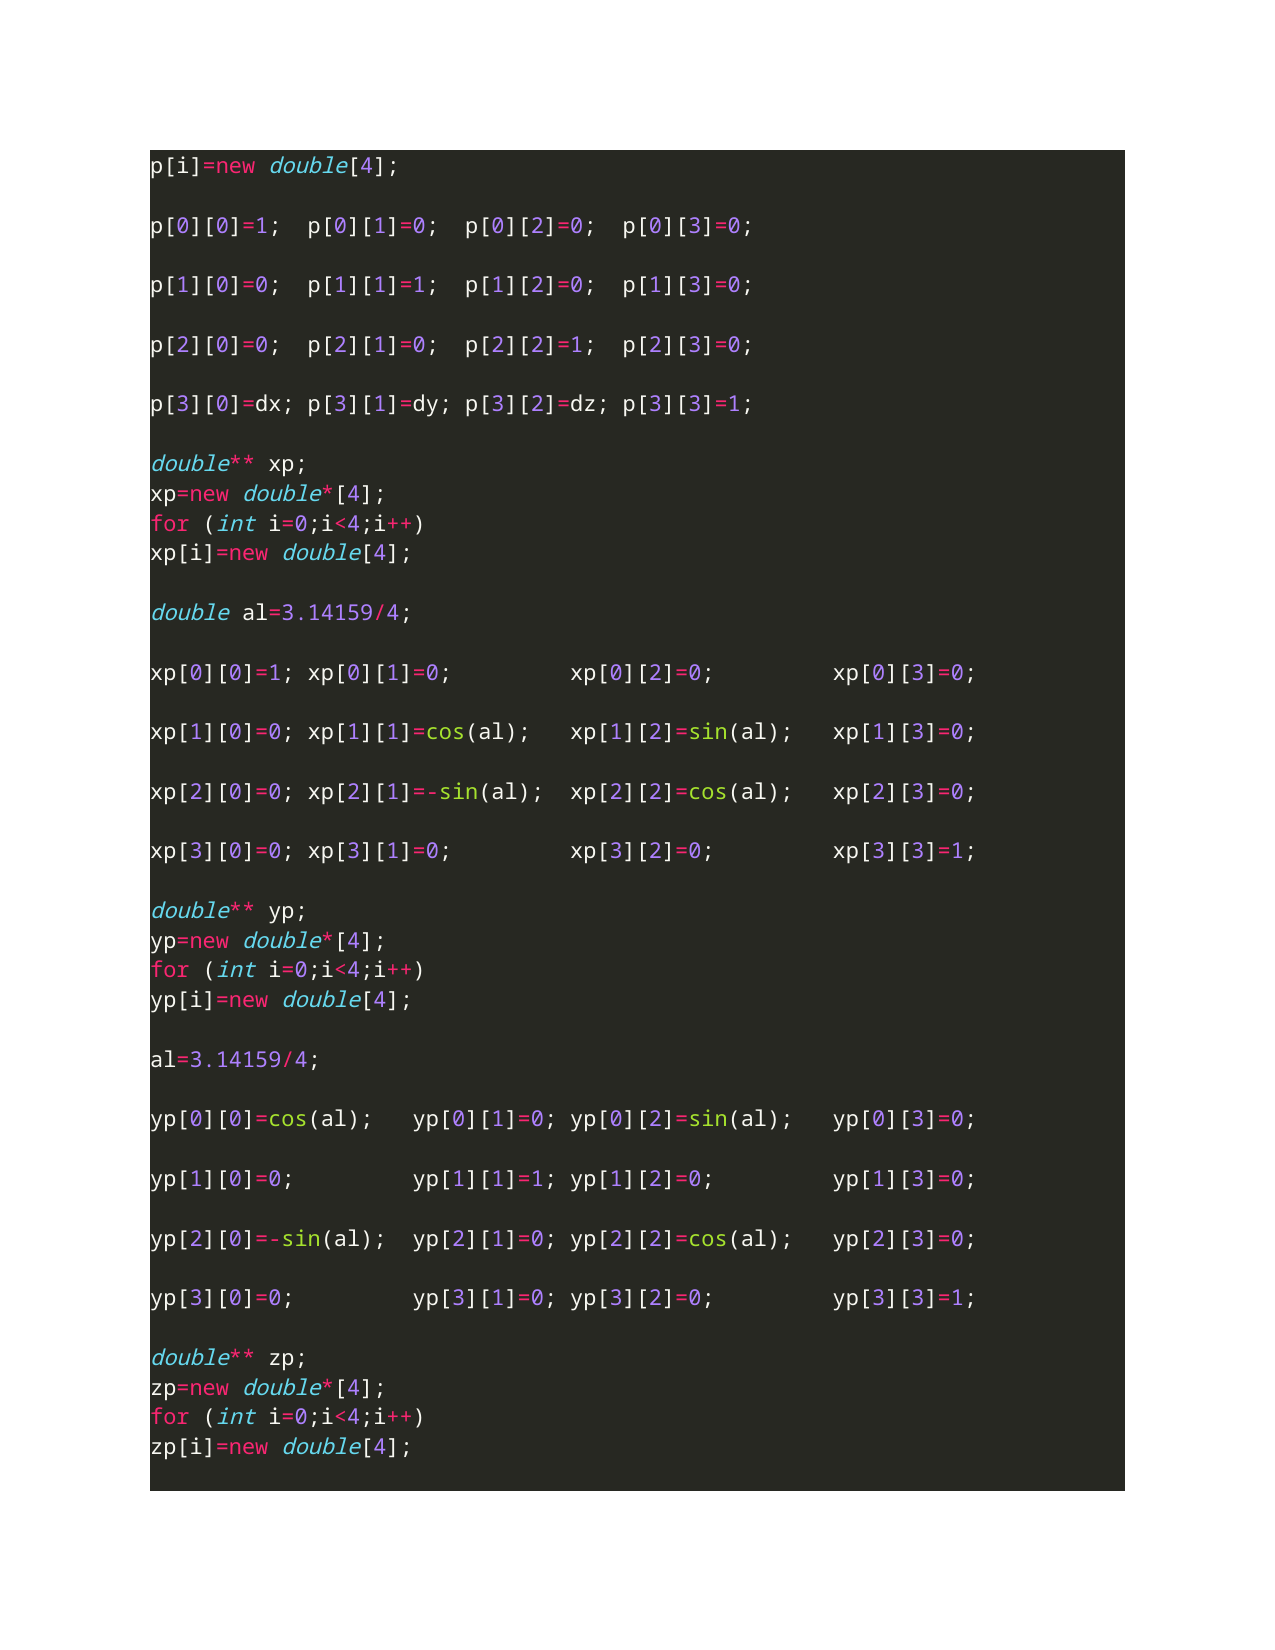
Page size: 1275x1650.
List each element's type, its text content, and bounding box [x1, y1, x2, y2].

text double al=3.14159/4; [150, 597, 1125, 627]
text xp[i]=new double[4]; [150, 537, 1125, 567]
text xp[2][0]=0; xp[2][1]=-sin(al); xp[2][2]=cos(al); xp[2][3]=0; [150, 776, 1125, 805]
text xp[3][0]=0; xp[3][1]=0; xp[3][2]=0; xp[3][3]=1; [150, 835, 1125, 865]
text yp[3][0]=0; yp[3][1]=0; yp[3][2]=0; yp[3][3]=1; [150, 1282, 1125, 1312]
text zp=new double*[4]; [150, 1371, 1125, 1401]
text yp[1][0]=0; yp[1][1]=1; yp[1][2]=0; yp[1][3]=0; [150, 1163, 1125, 1193]
text for (int i=0;i<4;i++) [150, 507, 1125, 537]
text xp=new double*[4]; [150, 478, 1125, 507]
text al=3.14159/4; [150, 1044, 1125, 1073]
text double** yp; [150, 895, 1125, 924]
text yp=new double*[4]; [150, 924, 1125, 954]
text yp[2][0]=-sin(al); yp[2][1]=0; yp[2][2]=cos(al); yp[2][3]=0; [150, 1222, 1125, 1252]
text p[i]=new double[4]; [150, 150, 1125, 180]
text xp[0][0]=1; xp[0][1]=0; xp[0][2]=0; xp[0][3]=0; [150, 656, 1125, 686]
text p[0][0]=1; p[0][1]=0; p[0][2]=0; p[0][3]=0; [150, 209, 1125, 239]
text xp[1][0]=0; xp[1][1]=cos(al); xp[1][2]=sin(al); xp[1][3]=0; [150, 716, 1125, 746]
text for (int i=0;i<4;i++) [150, 954, 1125, 984]
text yp[0][0]=cos(al); yp[0][1]=0; yp[0][2]=sin(al); yp[0][3]=0; [150, 1103, 1125, 1133]
text for (int i=0;i<4;i++) [150, 1401, 1125, 1431]
text double** zp; [150, 1342, 1125, 1371]
text zp[i]=new double[4]; [150, 1431, 1125, 1461]
text p[2][0]=0; p[2][1]=0; p[2][2]=1; p[2][3]=0; [150, 329, 1125, 358]
text double** xp; [150, 448, 1125, 478]
text yp[i]=new double[4]; [150, 984, 1125, 1014]
text p[1][0]=0; p[1][1]=1; p[1][2]=0; p[1][3]=0; [150, 269, 1125, 299]
text p[3][0]=dx; p[3][1]=dy; p[3][2]=dz; p[3][3]=1; [150, 388, 1125, 418]
